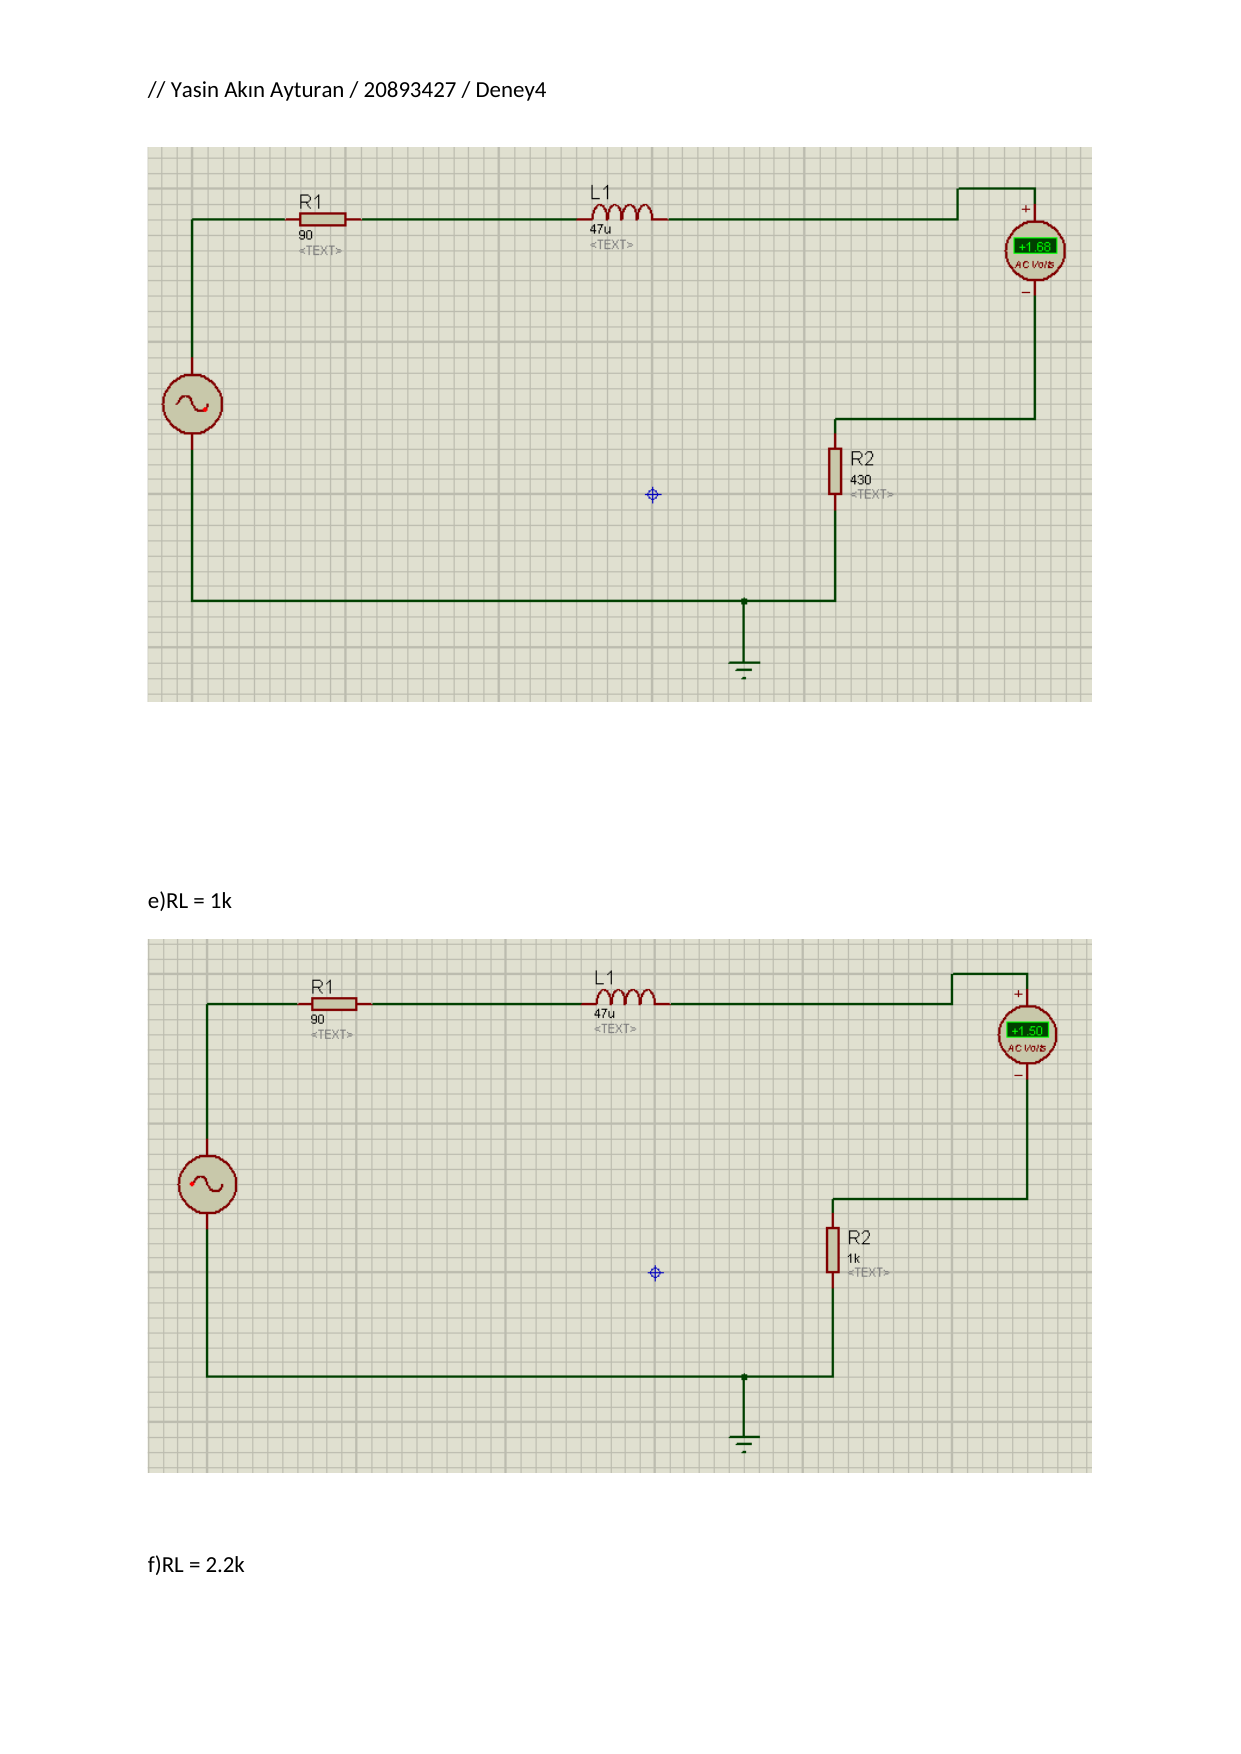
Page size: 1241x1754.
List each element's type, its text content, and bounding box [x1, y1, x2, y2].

picture [147, 147, 1092, 702]
picture [147, 939, 1092, 1473]
text e)RL = 1k [148, 886, 1093, 914]
text f)RL = 2.2k [148, 1551, 1093, 1578]
